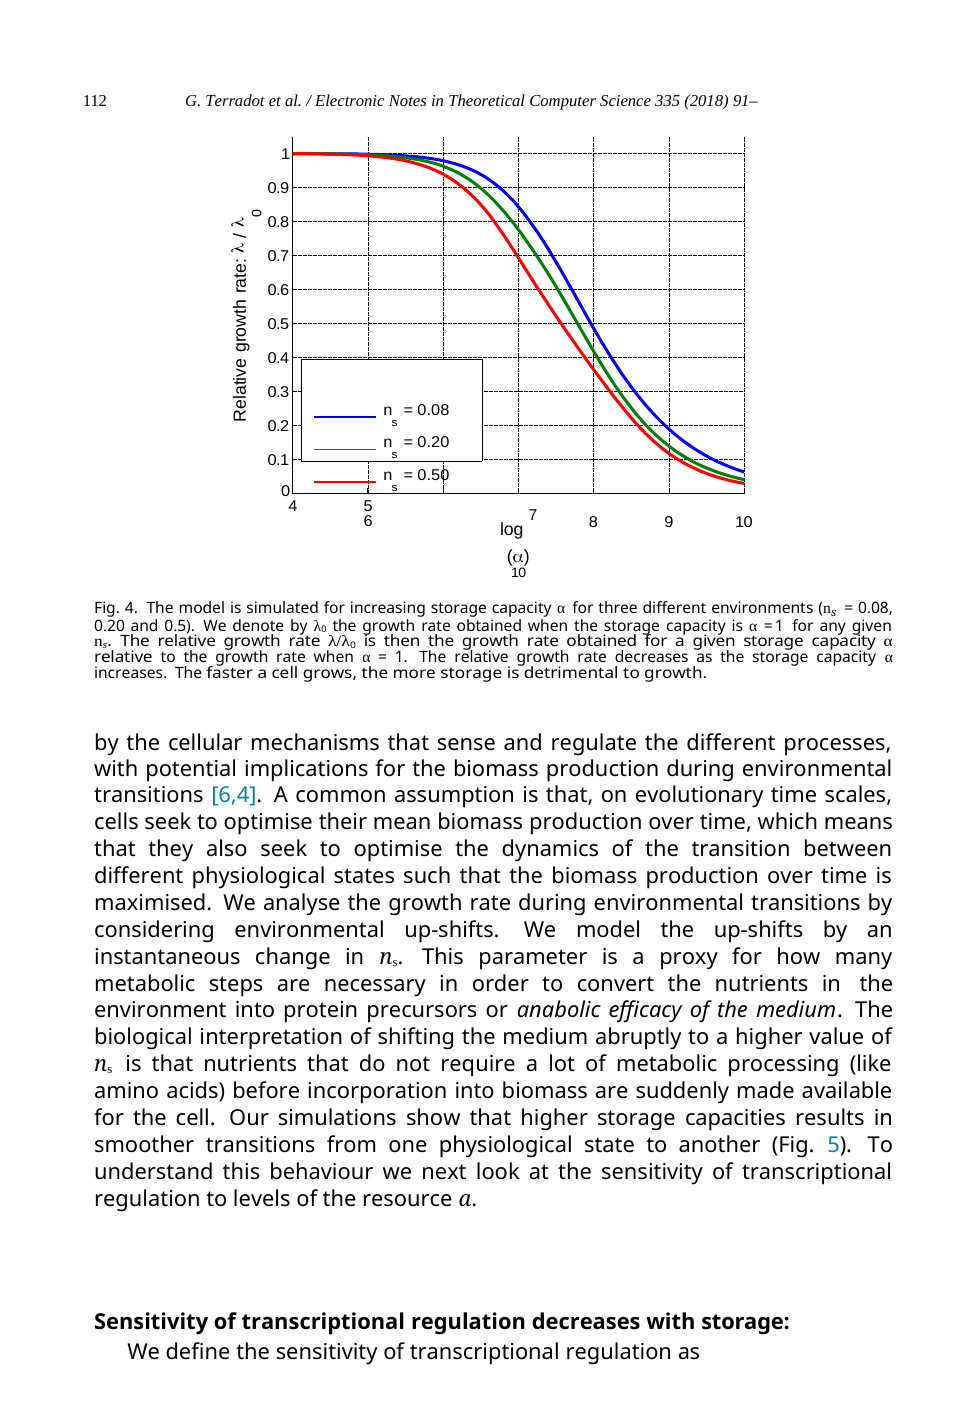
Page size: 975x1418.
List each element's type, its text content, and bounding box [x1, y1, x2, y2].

text 1 [444, 145, 912, 163]
text 0.8 [527, 213, 912, 231]
text 0.1 [703, 451, 912, 469]
text 0.4 [267, 349, 292, 367]
text 0.4 [609, 349, 912, 367]
text 0.1 [267, 451, 292, 469]
text Fig. 4. The model is simulated for increasing storage capacity α for three different environments (ns = 0.08, 0.20 and 0.5). We denote by λ0 the growth rate obtained when the storage capacity is α =1 for any given ns. The relative growth rate λ/λ0 is then the growth rate obtained for a given storage capacity α relative to the growth rate when α = 1. The relative growth rate decreases as the storage capacity α increases. The faster a cell grows, the more storage is detrimental to growth. [94, 602, 893, 683]
text 0.7 [550, 247, 912, 265]
text 0.9 [493, 179, 912, 197]
text 4 5 6 [288, 500, 448, 529]
text 0.7 [267, 247, 292, 265]
text 0.3 [267, 383, 292, 401]
text We define the sensitivity of transcriptional regulation as [127, 1335, 912, 1366]
text 0.2 [660, 417, 912, 435]
text 0.6 [267, 281, 292, 299]
text by the cellular mechanisms that sense and regulate the different processes, with potential implications for the biomass production during environmental transitions [6,4]. A common assumption is that, on evolutionary time scales, cells seek to optimise their mean biomass production over time, which means that they also seek to optimise the dynamics of the transition between different physiological states such that the biomass production over time is maximised. We analyse the growth rate during environmental transitions by considering environmental up-shifts. We model the up-shifts by an instantaneous change in ns. This parameter is a proxy for how many metabolic steps are necessary in order to convert the nutrients in the environment into protein precursors or anabolic efficacy of the medium. The biological interpretation of shifting the medium abruptly to a higher value of ns is that nutrients that do not require a lot of metabolic processing (like amino acids) before incorporation into biomass are suddenly made available for the cell. Our simulations show that higher storage capacities results in smoother transitions from one physiological state to another (Fig. 5). To understand this behaviour we next look at the sensitivity of transcriptional regulation to levels of the resource a. [94, 729, 893, 1212]
text 0.5 [267, 315, 292, 333]
subtitle Sensitivity of transcriptional regulation decreases with storage: [94, 1305, 912, 1335]
text 0.3 [631, 383, 912, 401]
text 0.9 [267, 179, 292, 197]
text 0 [281, 485, 448, 500]
text 0.5 [589, 315, 912, 333]
text log 7 () [487, 513, 550, 568]
text 0.6 [570, 281, 912, 299]
text 8 9 10 [589, 513, 912, 531]
text 0.8 [267, 213, 292, 231]
text 0.2 [267, 417, 292, 435]
